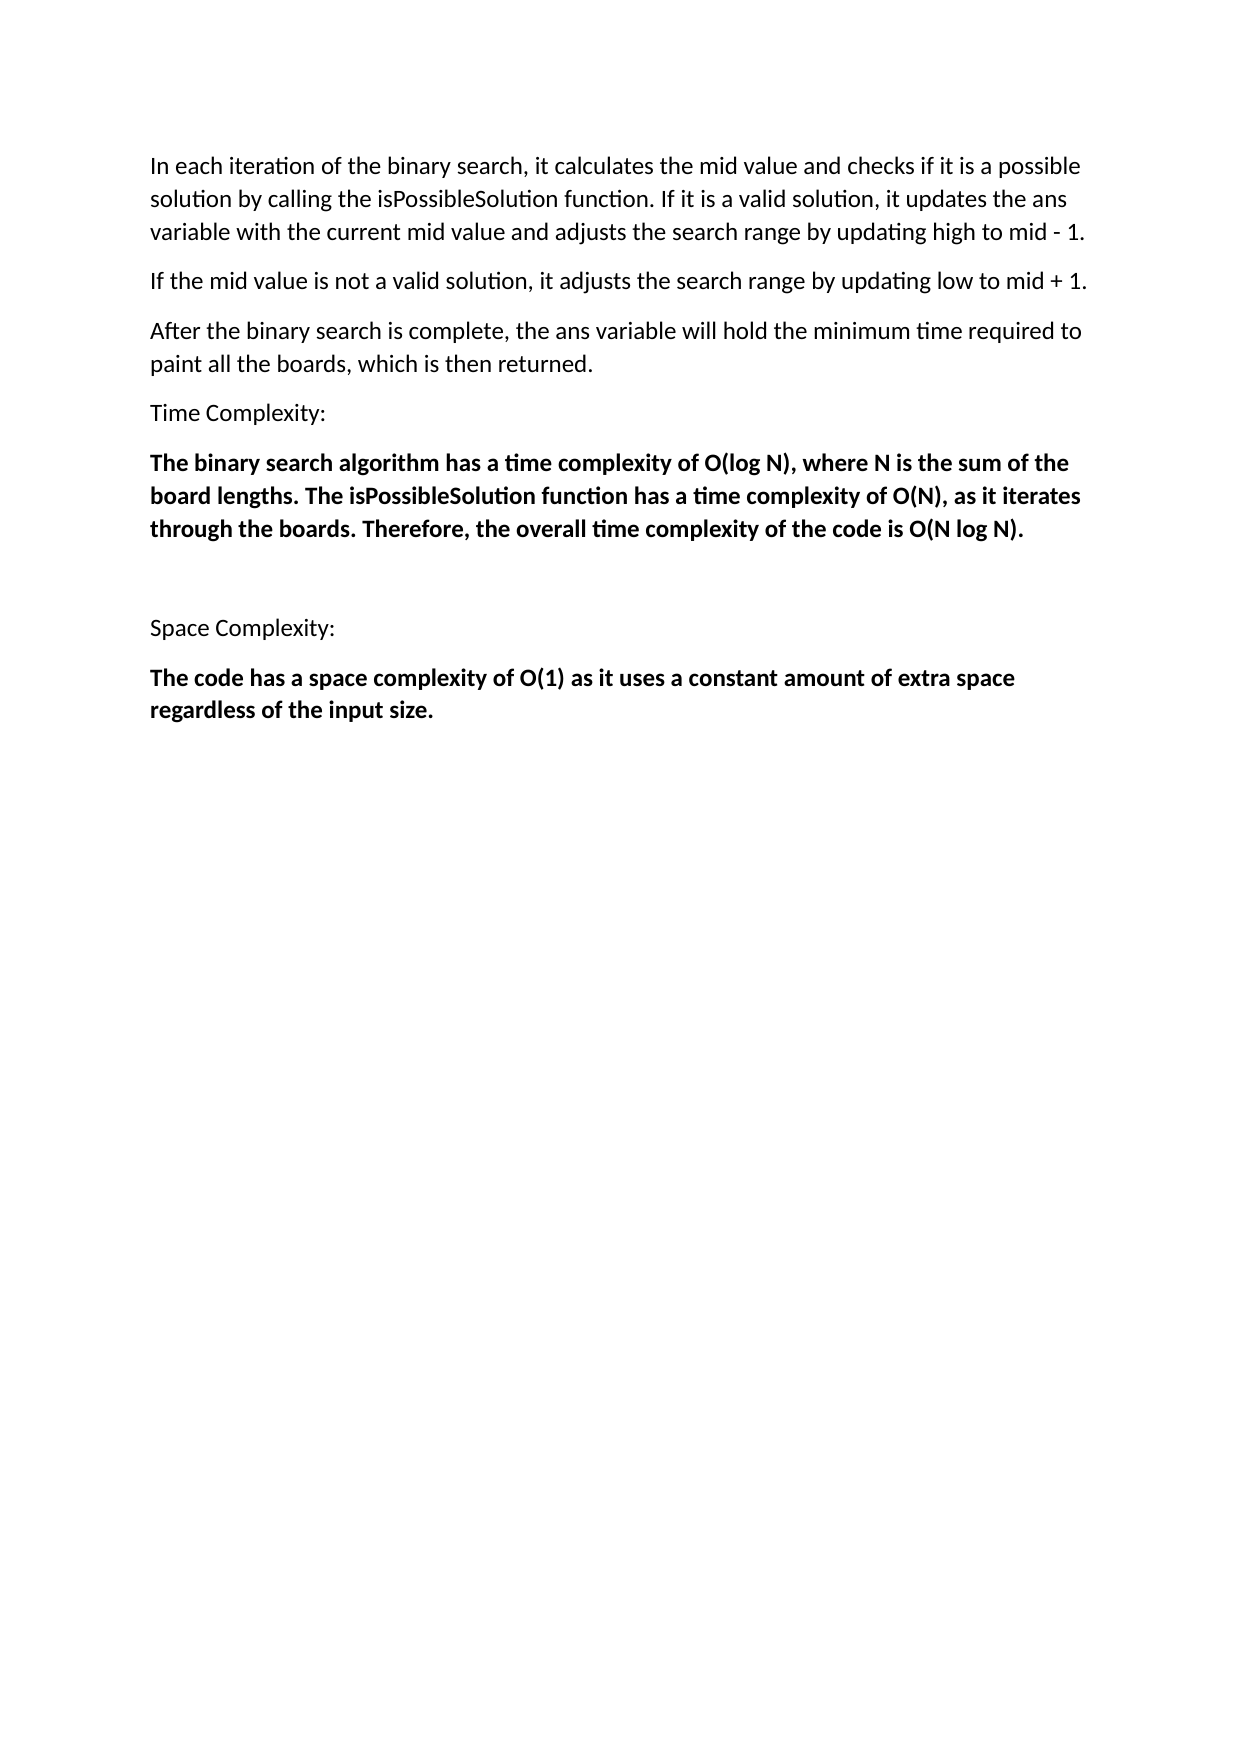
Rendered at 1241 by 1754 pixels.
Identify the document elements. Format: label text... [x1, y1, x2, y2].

text The code has a space complexity of O(1) as it uses a constant amount of extra space regardless of the input size. [150, 662, 1090, 725]
text The binary search algorithm has a time complexity of O(log N), where N is the sum of the board lengths. The isPossibleSolution function has a time complexity of O(N), as it iterates through the boards. Therefore, the overall time complexity of the code is O(N log N). [150, 447, 1090, 543]
text If the mid value is not a valid solution, it adjusts the search range by updating low to mid + 1. [150, 265, 1090, 296]
text Space Complexity: [150, 612, 1090, 643]
text After the binary search is complete, the ans variable will hold the minimum time required to paint all the boards, which is then returned. [150, 315, 1090, 378]
text Time Complexity: [150, 397, 1090, 428]
text In each iteration of the binary search, it calculates the mid value and checks if it is a possible solution by calling the isPossibleSolution function. If it is a valid solution, it updates the ans variable with the current mid value and adjusts the search range by updating high to mid - 1. [150, 150, 1090, 246]
